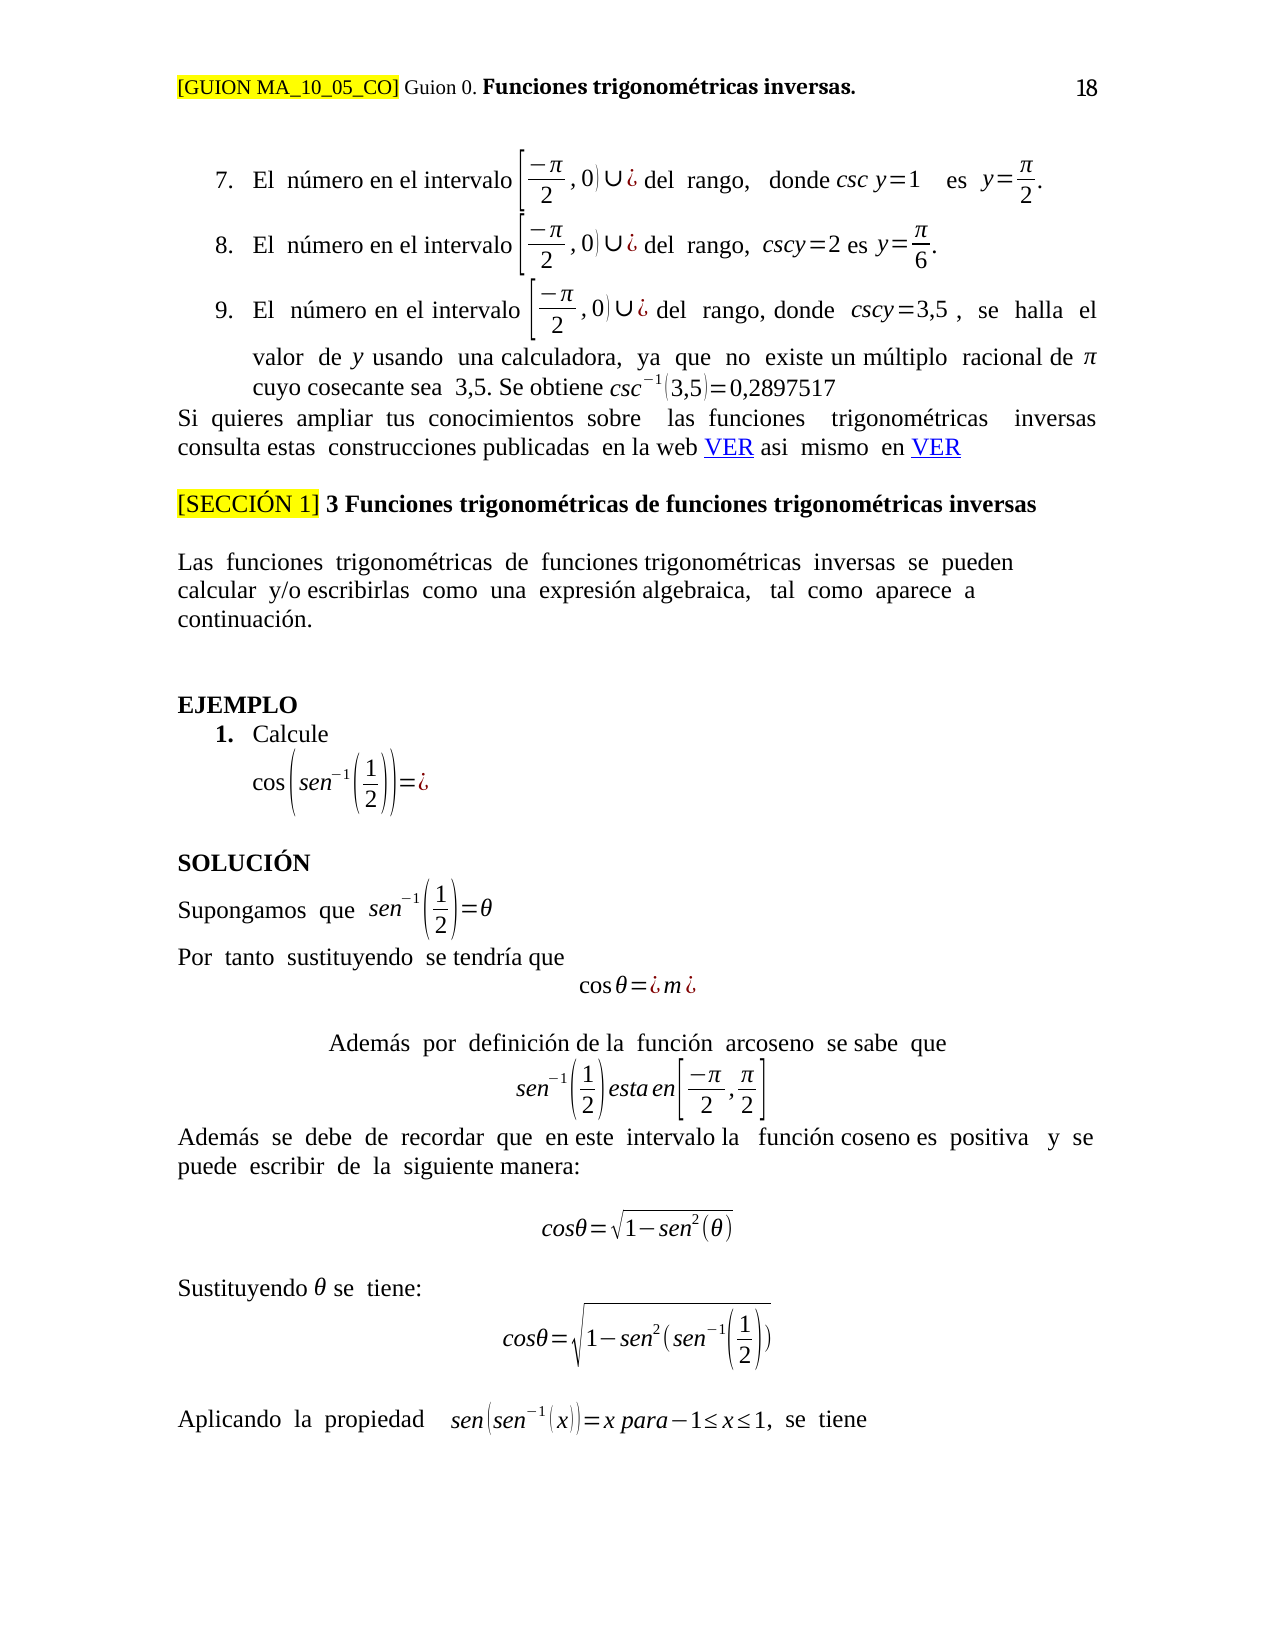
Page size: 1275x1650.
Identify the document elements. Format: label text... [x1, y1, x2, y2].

text Por tanto sustituyendo se tendría que [177, 942, 1098, 971]
text Además por definición de la función arcoseno se sabe que [177, 1028, 1098, 1057]
text SOLUCIÓN [177, 848, 1098, 877]
list El número en el intervalo del rango, es . [215, 212, 1098, 277]
text Aplicando la propiedad , se tiene [177, 1401, 1098, 1437]
list El número en el intervalo del rango, donde es . [215, 148, 1098, 212]
text Supongamos que [177, 877, 1098, 942]
text Si quieres ampliar tus conocimientos sobre las funciones trigonométricas inversas consulta estas construcciones publicadas en la web VER asi mismo en VER [177, 403, 1098, 461]
text Sustituyendo se tiene: [177, 1273, 1098, 1301]
text EJEMPLO [177, 691, 1098, 719]
text [SECCIÓN 1] 3 Funciones trigonométricas de funciones trigonométricas inversas [319, 489, 1098, 518]
text Las funciones trigonométricas de funciones trigonométricas inversas se pueden calcular y/o escribirlas como una expresión algebraica, tal como aparece a continuación. [177, 547, 1098, 633]
list El número en el intervalo del rango, donde , se halla el valor de usando una calculadora, ya que no existe un múltiplo racional de cuyo cosecante sea 3,5. Se obtiene [215, 277, 1098, 403]
text Además se debe de recordar que en este intervalo la función coseno es positiva y se puede escribir de la siguiente manera: [177, 1122, 1098, 1180]
list Calcule [215, 719, 1098, 748]
